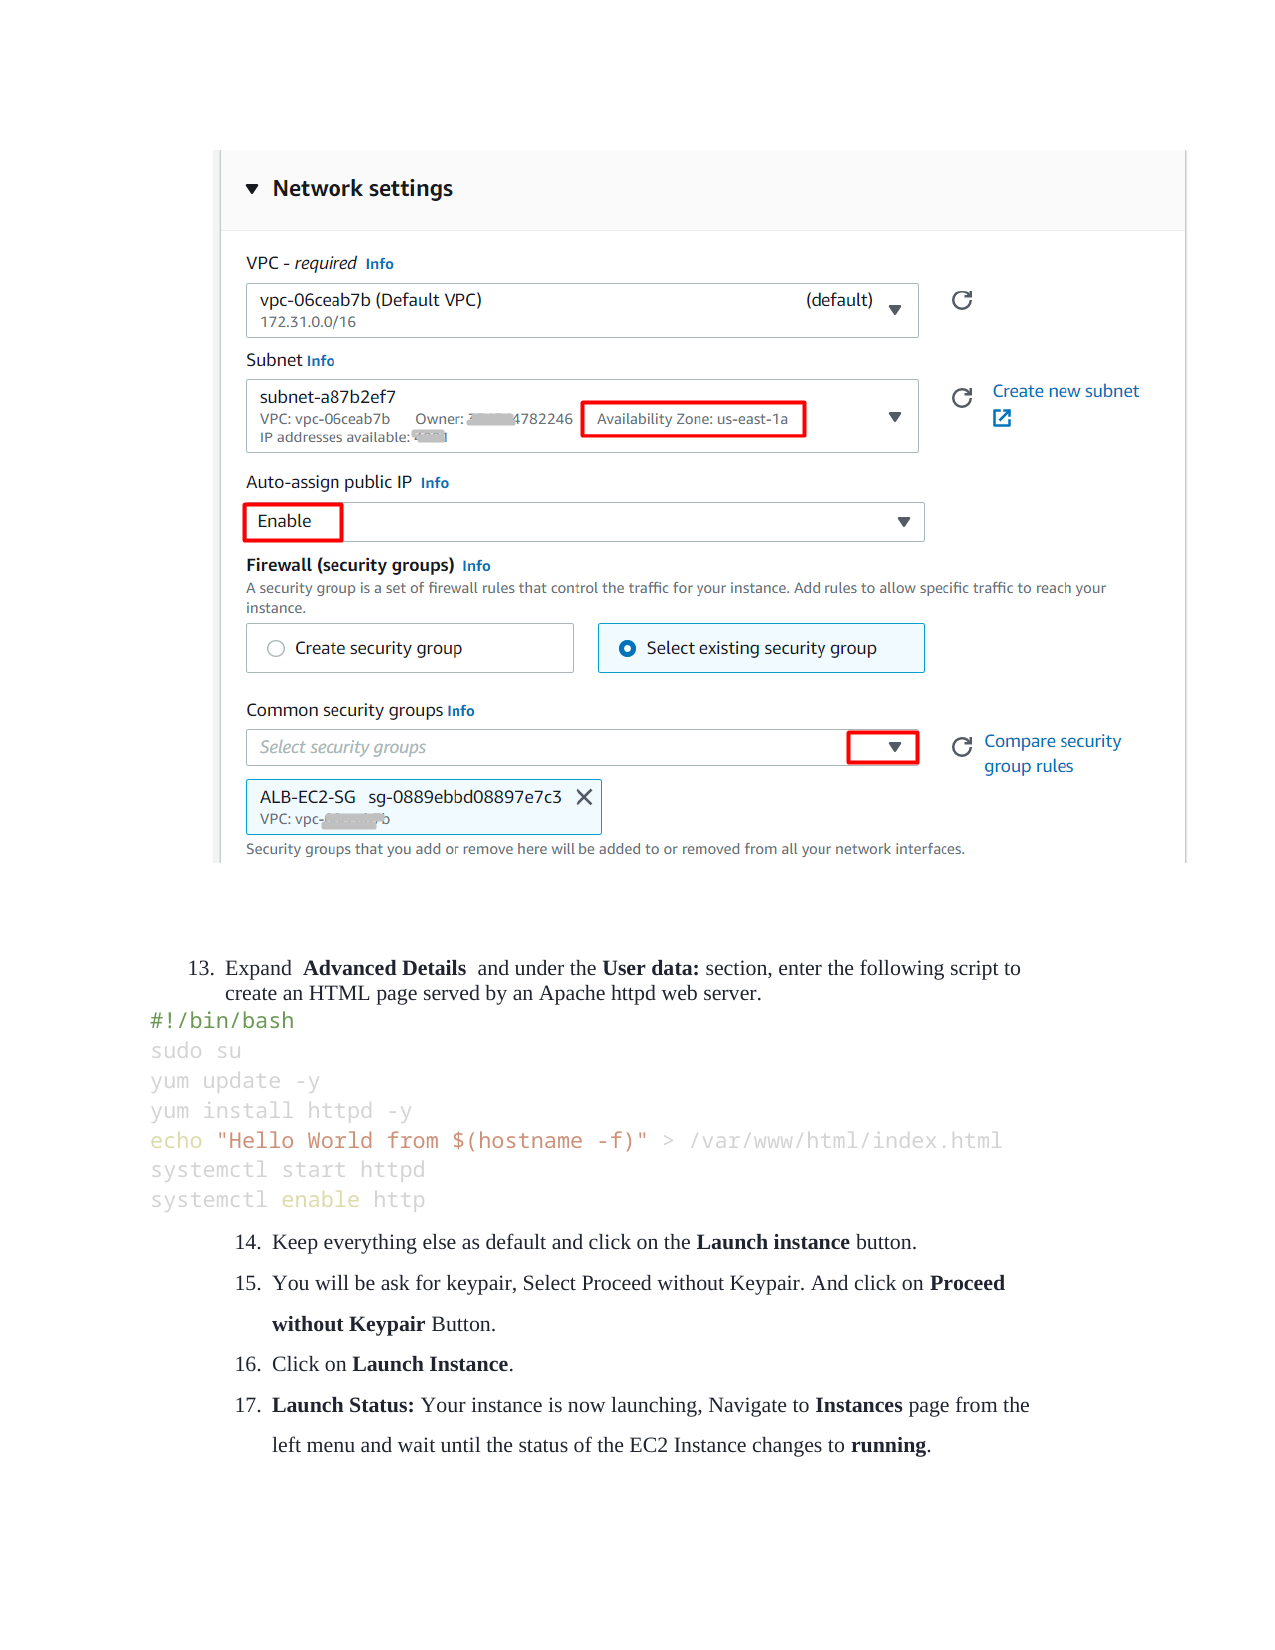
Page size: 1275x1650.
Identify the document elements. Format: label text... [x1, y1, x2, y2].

text #!/bin/bash [150, 1005, 1125, 1035]
picture [212, 150, 1188, 863]
text yum install httpd -y [150, 1095, 1125, 1124]
list Expand Advanced Details and under the User data: section, enter the following script to create an HTML page served by an Apache httpd web server. [187, 955, 1047, 1005]
list Click on Launch Instance. [234, 1336, 1047, 1376]
text sudo su [150, 1035, 1125, 1065]
text systemctl start httpd [150, 1154, 1125, 1184]
text systemctl enable http [150, 1184, 1125, 1214]
list You will be ask for keypair, Select Proceed without Keypair. And click on Proceed without Keypair Button. [234, 1254, 1047, 1336]
text yum update -y [150, 1065, 1125, 1095]
list Launch Status: Your instance is now launching, Navigate to Instances page from the left menu and wait until the status of the EC2 Instance changes to running. [234, 1376, 1047, 1458]
list Keep everything else as default and click on the Launch instance button. [234, 1214, 1047, 1254]
text echo "Hello World from $(hostname -f)" > /var/www/html/index.html [150, 1124, 1125, 1154]
